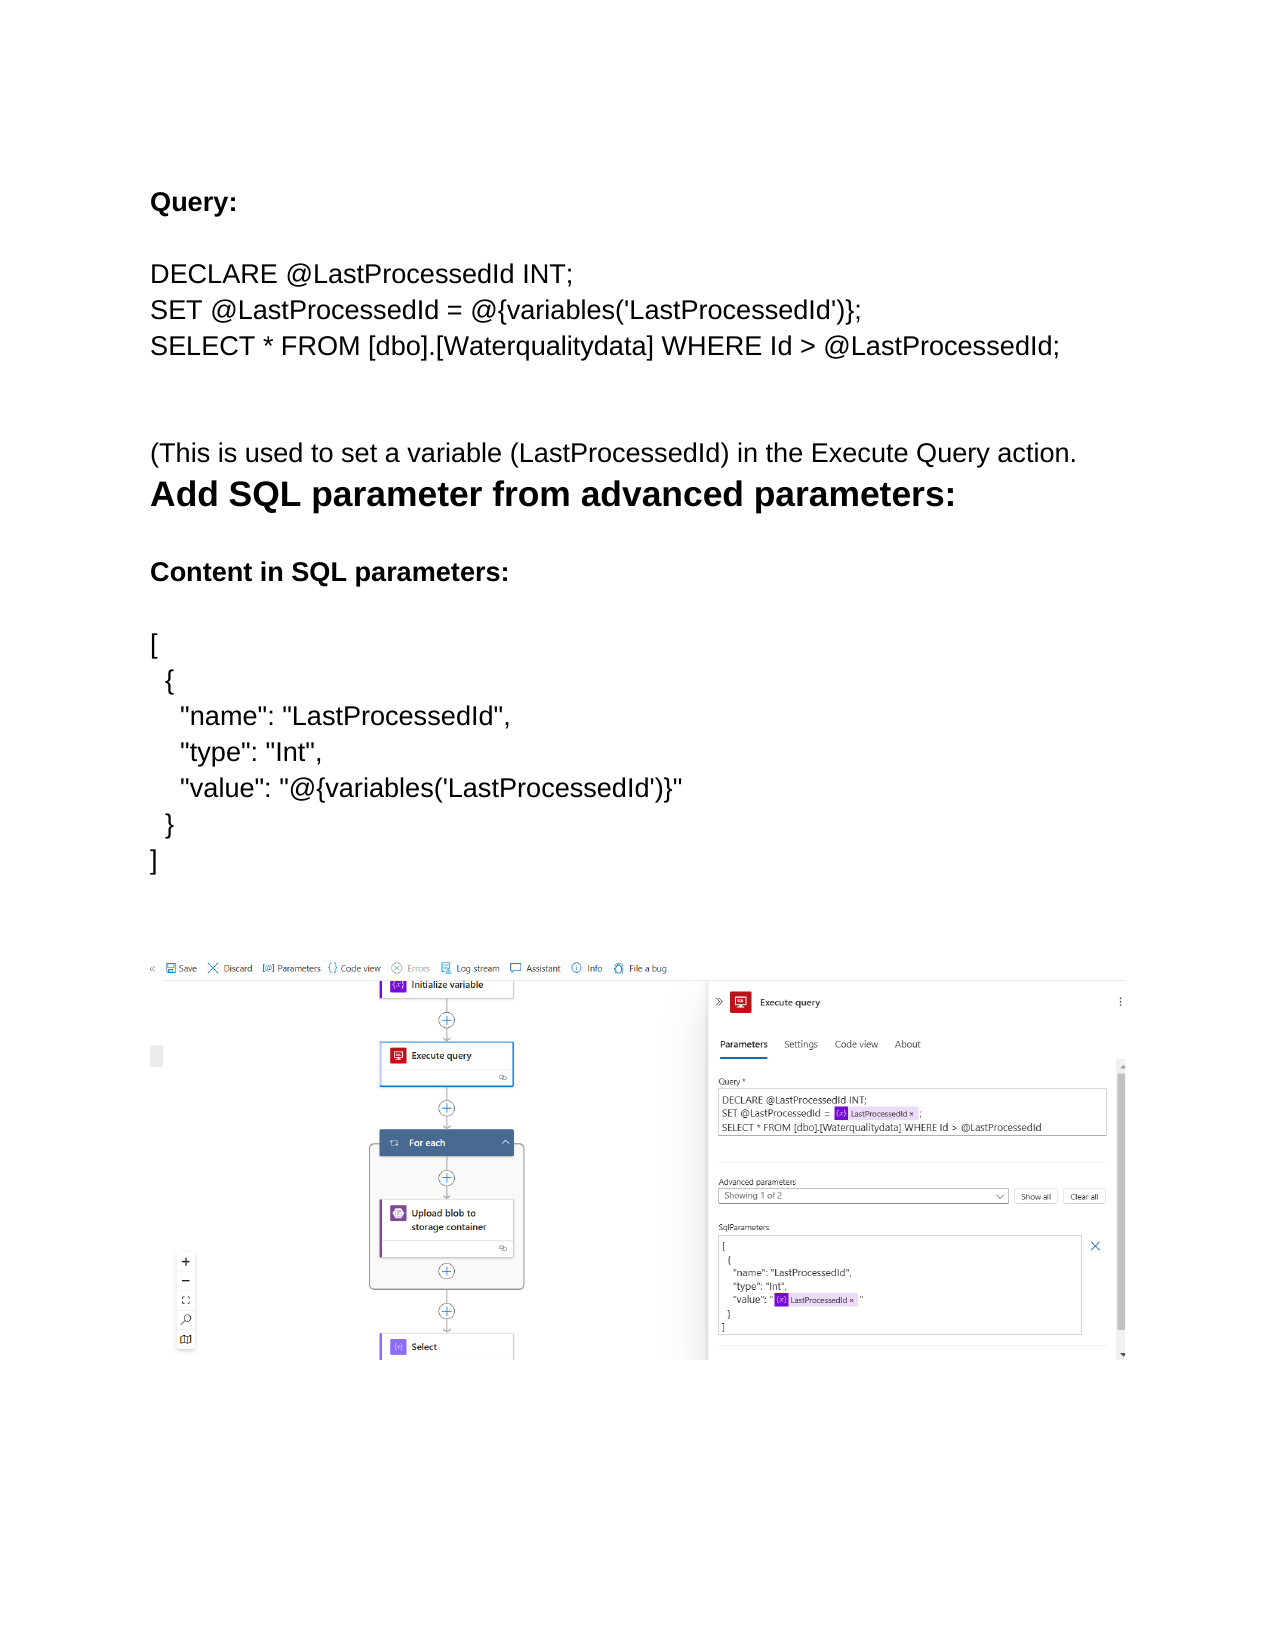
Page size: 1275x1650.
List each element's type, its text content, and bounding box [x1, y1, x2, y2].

text ] [150, 844, 1125, 875]
text Add SQL parameter from advanced parameters: [150, 473, 1125, 514]
text (This is used to set a variable (LastProcessedId) in the Execute Query action. [150, 437, 1125, 469]
text "name": "LastProcessedId", [150, 700, 1125, 731]
text "type": "Int", [150, 736, 1125, 767]
picture [150, 951, 1125, 1360]
text { [150, 664, 1125, 695]
text SELECT * FROM [dbo].[Waterqualitydata] WHERE Id > @LastProcessedId; [150, 330, 1125, 361]
text [ [150, 628, 1125, 659]
text DECLARE @LastProcessedId INT; [150, 258, 1125, 289]
text Content in SQL parameters: [150, 556, 1125, 587]
text SET @LastProcessedId = @{variables('LastProcessedId')}; [150, 294, 1125, 325]
text } [150, 808, 1125, 839]
text Query: [150, 186, 1125, 217]
text "value": "@{variables('LastProcessedId')}" [150, 772, 1125, 803]
